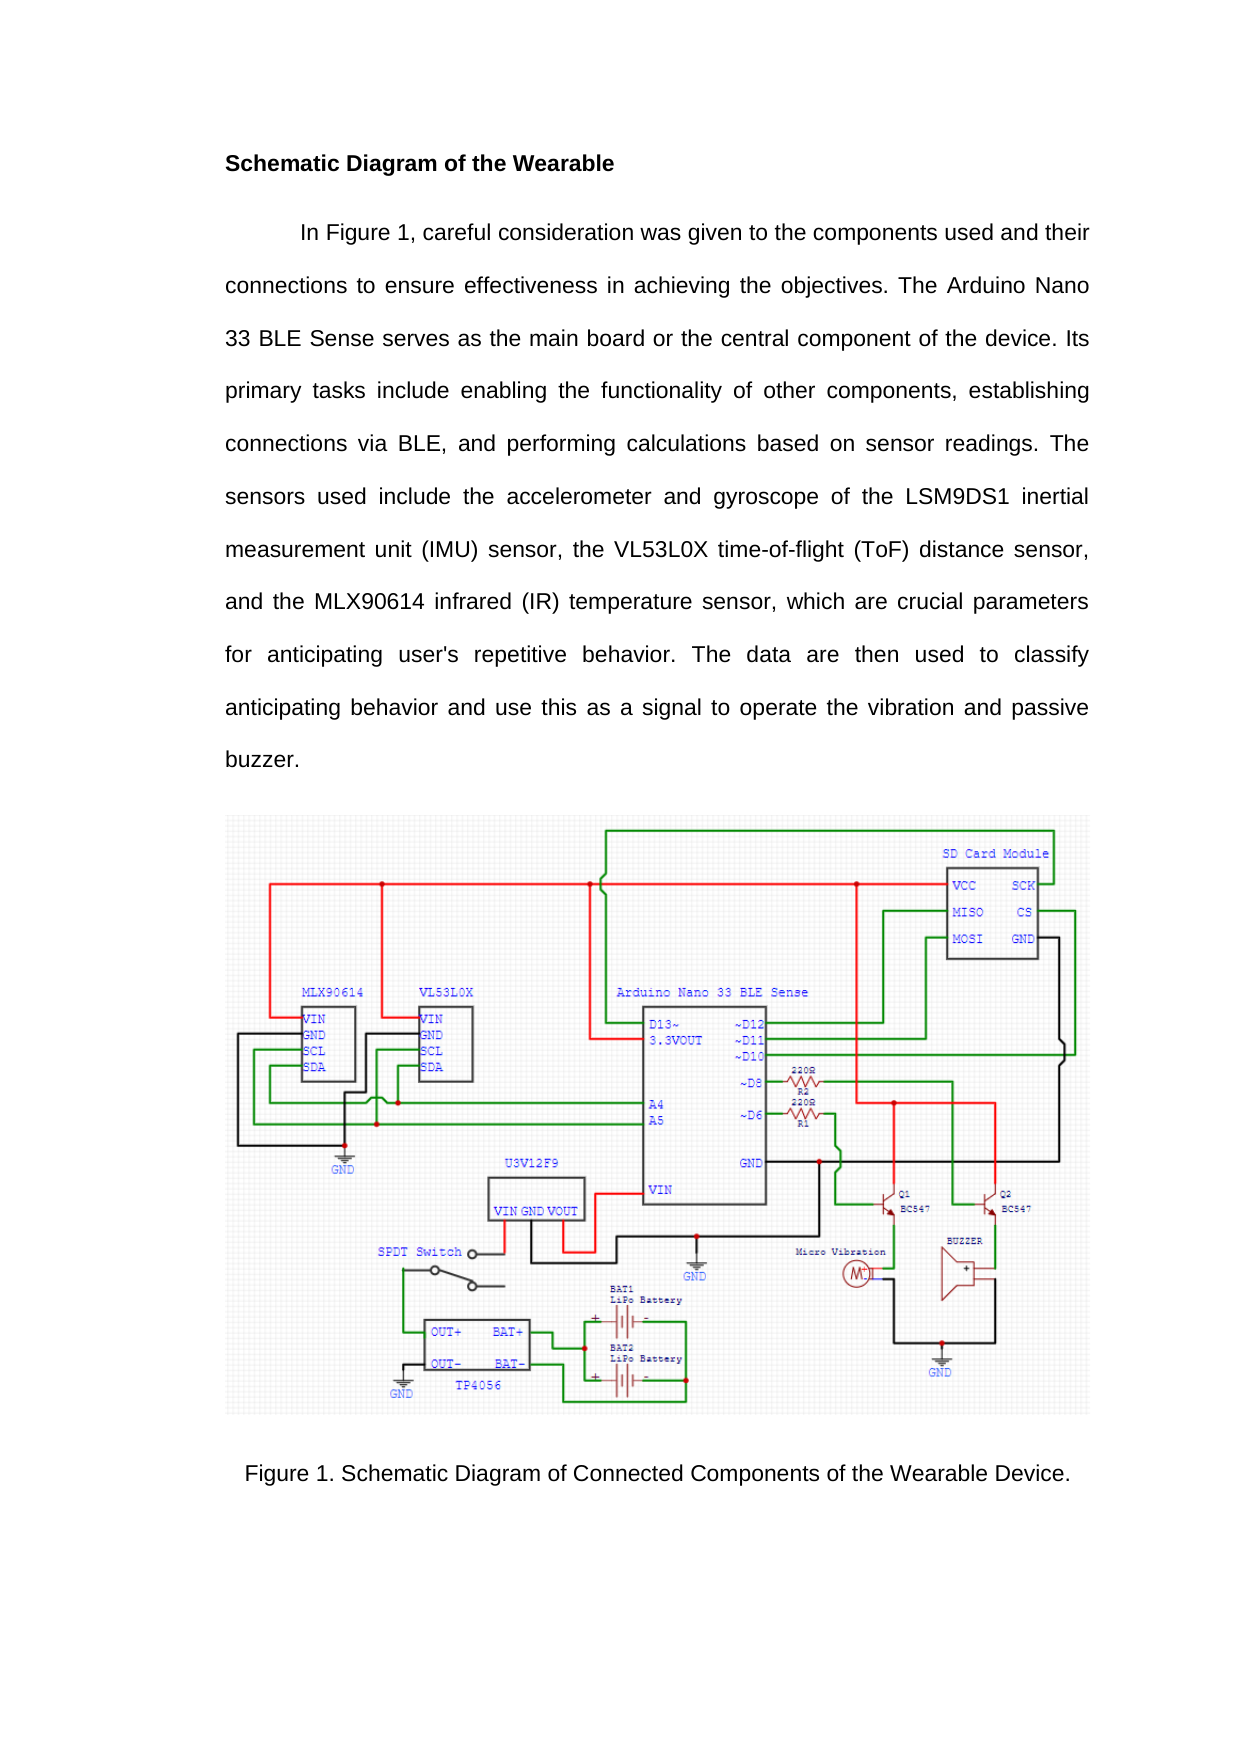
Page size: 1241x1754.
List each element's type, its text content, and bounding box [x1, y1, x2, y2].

text Schematic Diagram of the Wearable [225, 150, 1090, 176]
picture [225, 815, 1091, 1415]
text Figure 1. Schematic Diagram of Connected Components of the Wearable Device. [225, 1460, 1090, 1486]
text In Figure 1, careful consideration was given to the components used and their connections to ensure effectiveness in achieving the objectives. The Arduino Nano 33 BLE Sense serves as the main board or the central component of the device. Its primary tasks include enabling the functionality of other components, establishing connections via BLE, and performing calculations based on sensor readings. The sensors used include the accelerometer and gyroscope of the LSM9DS1 inertial measurement unit (IMU) sensor, the VL53L0X time-of-flight (ToF) distance sensor, and the MLX90614 infrared (IR) temperature sensor, which are crucial parameters for anticipating user's repetitive behavior. The data are then used to classify anticipating behavior and use this as a signal to operate the vibration and passive buzzer. [225, 219, 1090, 773]
